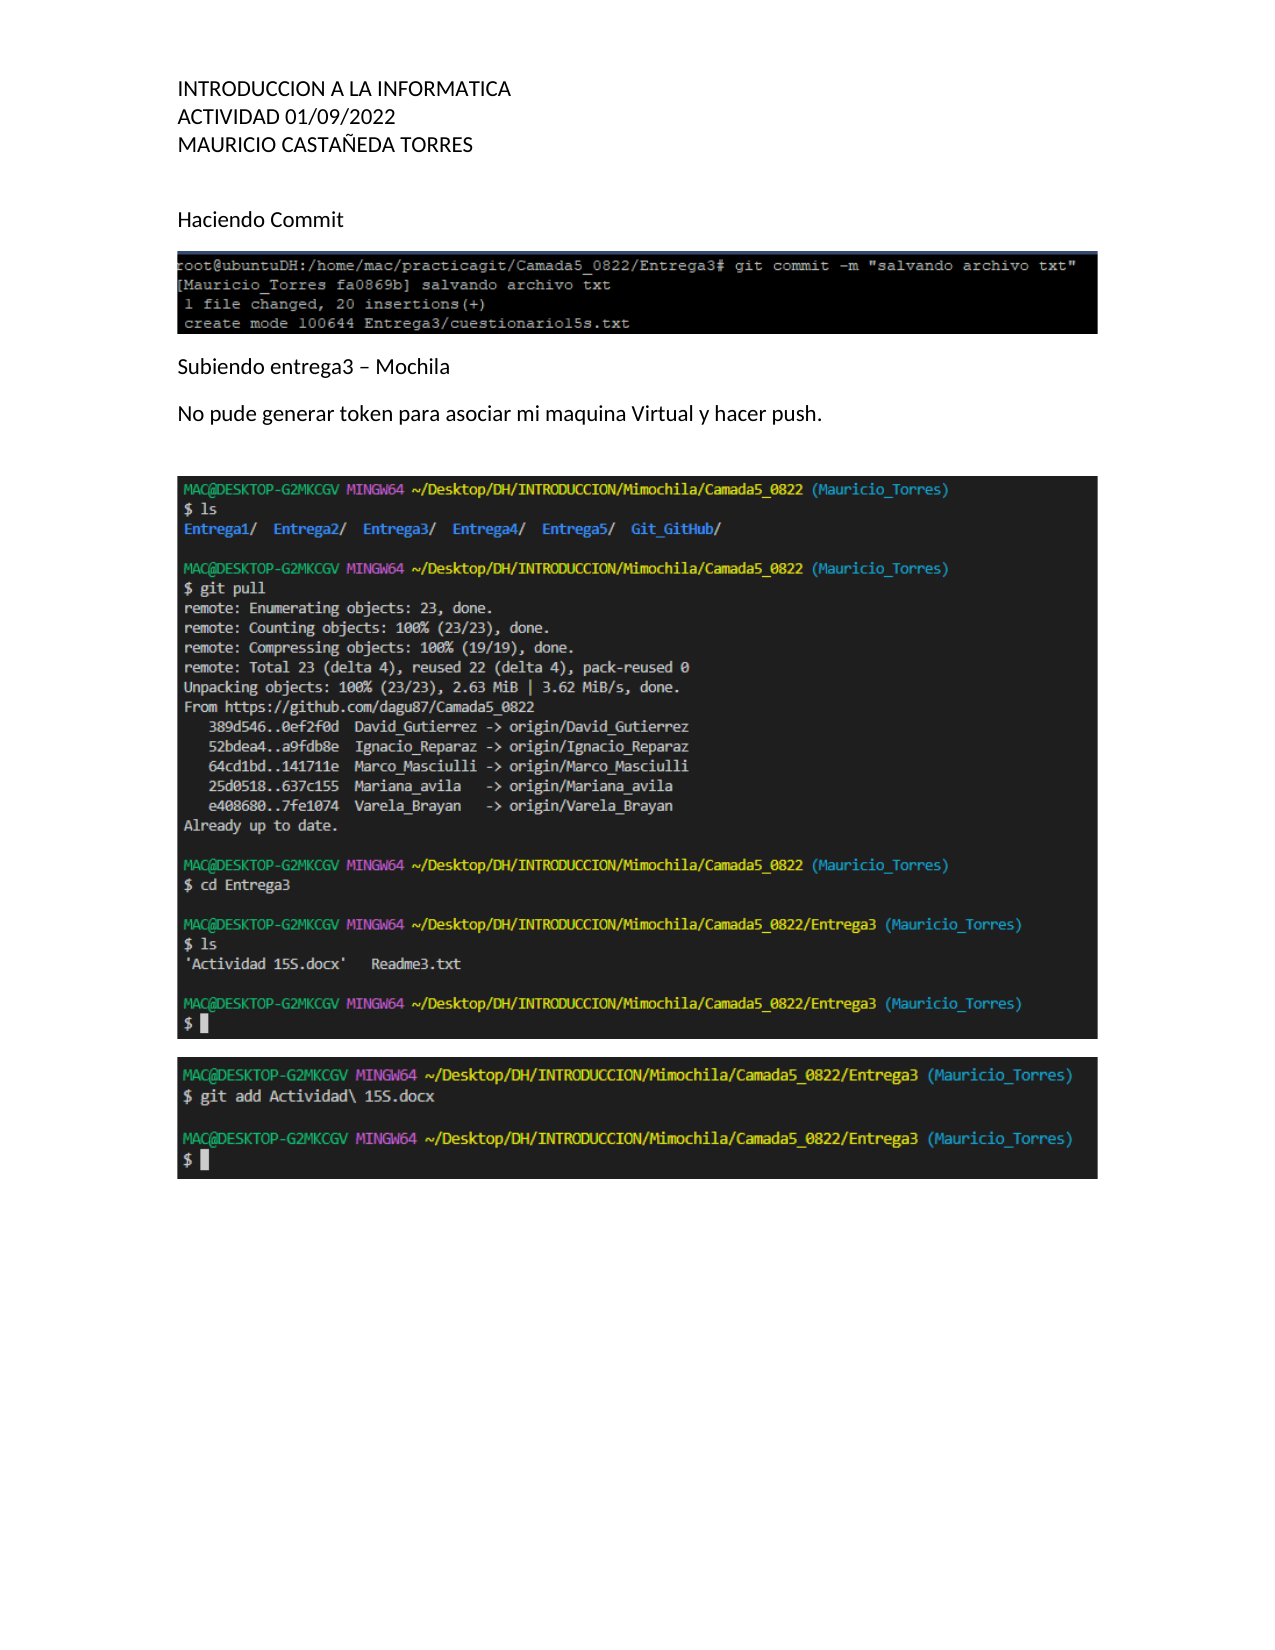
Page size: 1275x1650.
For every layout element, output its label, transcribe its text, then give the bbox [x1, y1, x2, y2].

picture [177, 476, 1098, 1039]
text No pude generar token para asociar mi maquina Virtual y hacer push. [177, 399, 1098, 427]
text Subiendo entrega3 – Mochila [177, 352, 1098, 380]
text Haciendo Commit [177, 205, 1098, 233]
picture [177, 251, 1098, 334]
picture [177, 1057, 1098, 1179]
